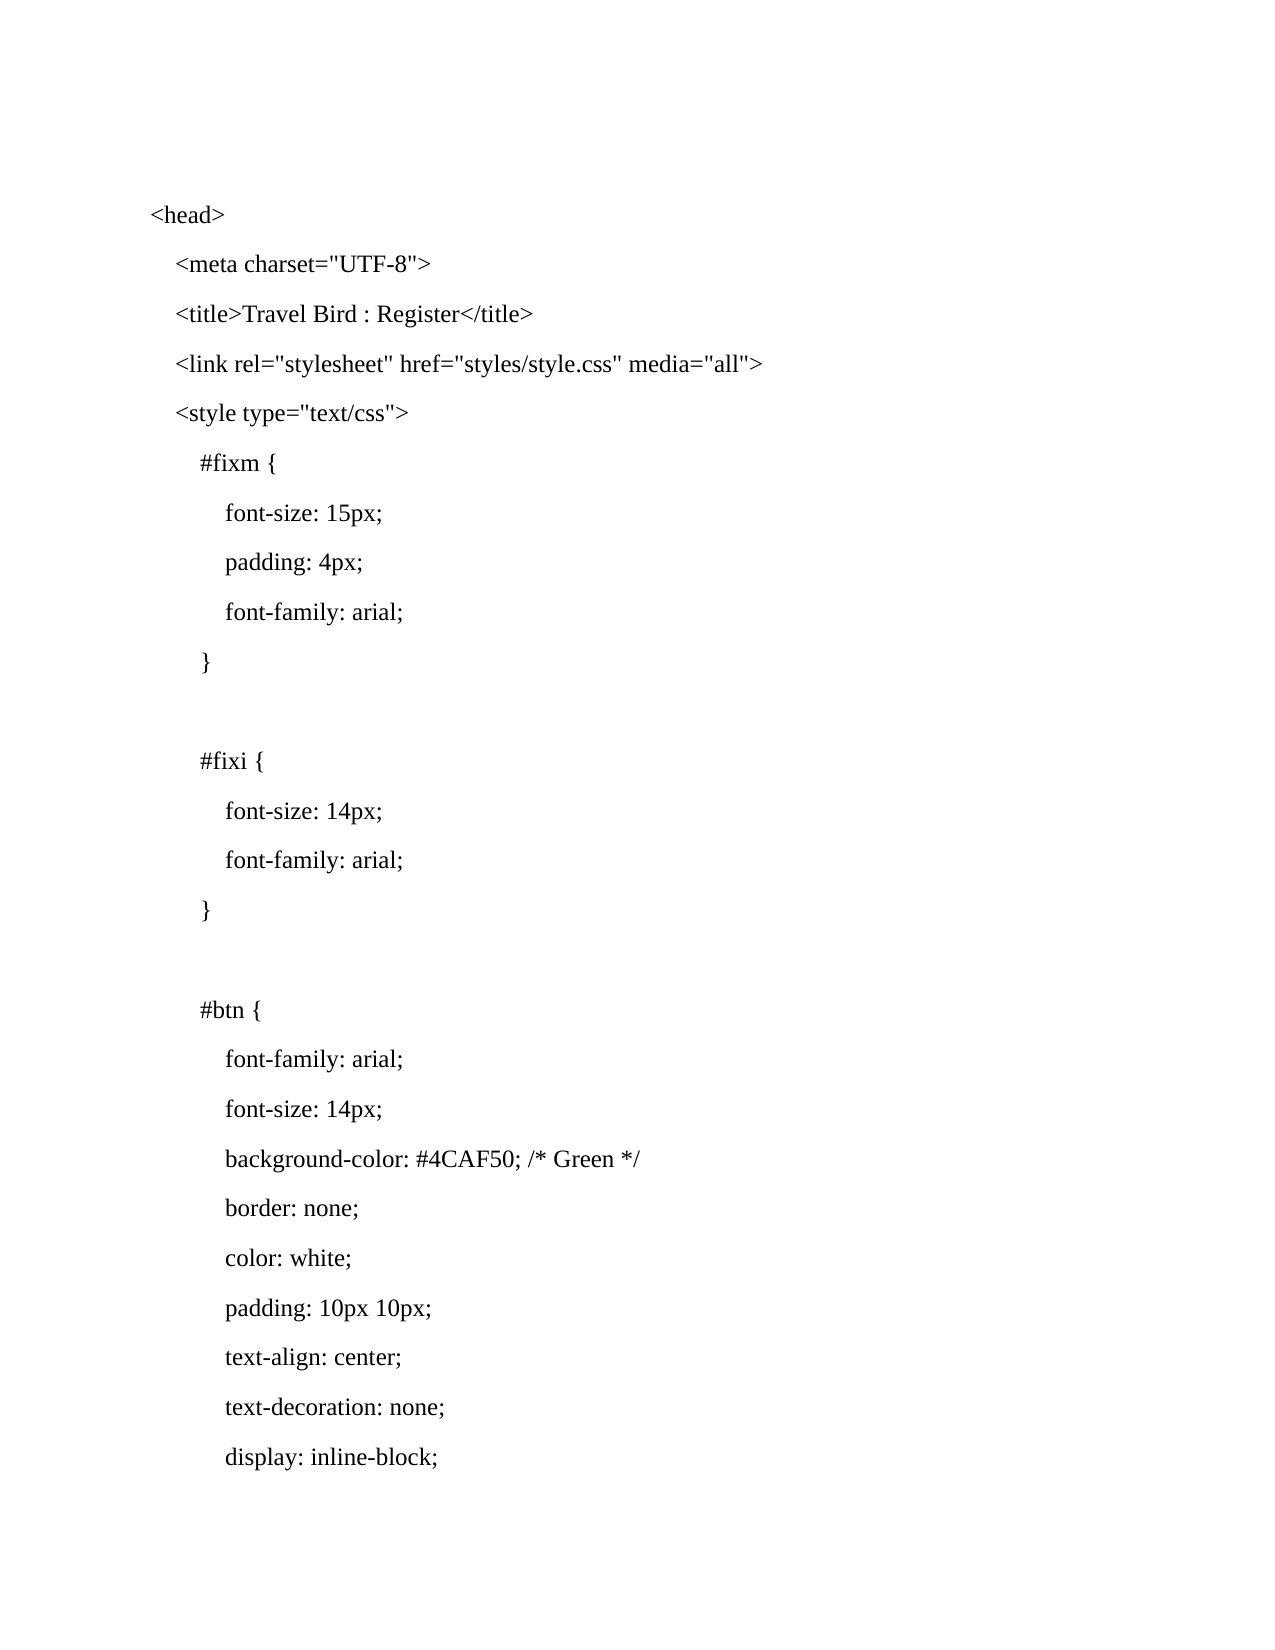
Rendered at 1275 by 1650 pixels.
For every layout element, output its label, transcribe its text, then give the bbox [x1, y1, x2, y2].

text padding: 4px; [150, 547, 1125, 576]
text font-size: 14px; [150, 1094, 1125, 1123]
text } [150, 647, 1125, 676]
text text-decoration: none; [150, 1392, 1125, 1421]
text #fixm { [150, 448, 1125, 477]
text font-size: 14px; [150, 796, 1125, 825]
text font-family: arial; [150, 1044, 1125, 1073]
text font-family: arial; [150, 846, 1125, 874]
text <link rel="stylesheet" href="styles/style.css" media="all"> [150, 349, 1125, 377]
text border: none; [150, 1193, 1125, 1222]
text #fixi { [150, 746, 1125, 775]
text } [150, 895, 1125, 924]
text color: white; [150, 1243, 1125, 1272]
text text-align: center; [150, 1342, 1125, 1371]
text background-color: #4CAF50; /* Green */ [150, 1144, 1125, 1172]
text <head> [150, 200, 1125, 228]
text <style type="text/css"> [150, 398, 1125, 427]
text <title>Travel Bird : Register</title> [150, 299, 1125, 328]
text #btn { [150, 995, 1125, 1023]
text font-size: 15px; [150, 498, 1125, 527]
text <meta charset="UTF-8"> [150, 249, 1125, 278]
text display: inline-block; [150, 1442, 1125, 1471]
text padding: 10px 10px; [150, 1293, 1125, 1322]
text font-family: arial; [150, 597, 1125, 626]
